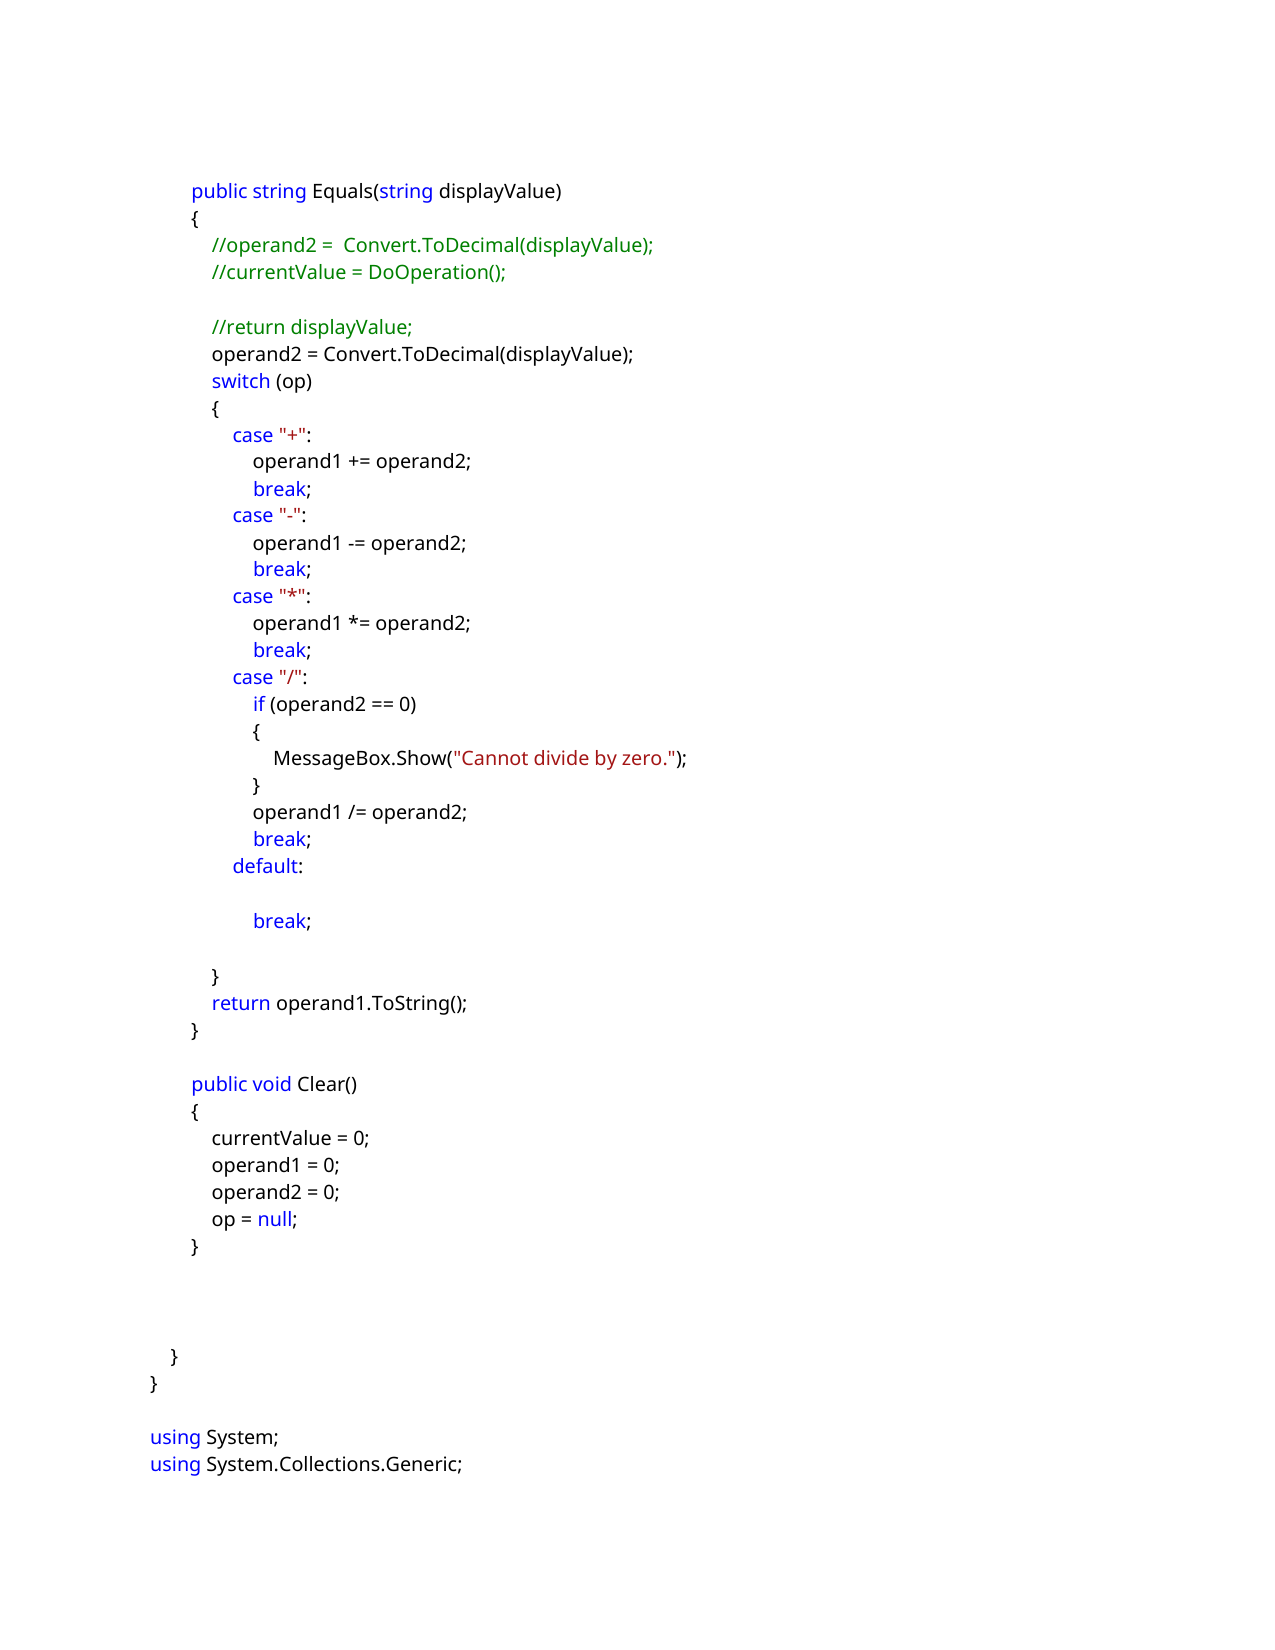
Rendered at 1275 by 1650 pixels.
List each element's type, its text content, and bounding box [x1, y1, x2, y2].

text operand2 = 0; [150, 1178, 1125, 1205]
text } [150, 1342, 1125, 1369]
text using System.Collections.Generic; [150, 1450, 1125, 1477]
text break; [150, 475, 1125, 502]
text operand1 *= operand2; [150, 610, 1125, 637]
text public string Equals(string displayValue) [150, 177, 1125, 204]
text switch (op) [150, 367, 1125, 394]
text break; [150, 907, 1125, 934]
text //operand2 = Convert.ToDecimal(displayValue); [150, 231, 1125, 258]
text operand2 = Convert.ToDecimal(displayValue); [150, 340, 1125, 367]
text } [150, 1232, 1125, 1259]
text break; [150, 637, 1125, 664]
text break; [150, 556, 1125, 583]
text operand1 /= operand2; [150, 798, 1125, 826]
text break; [150, 826, 1125, 852]
text default: [150, 852, 1125, 879]
text currentValue = 0; [150, 1124, 1125, 1151]
text using System; [150, 1423, 1125, 1450]
text MessageBox.Show("Cannot divide by zero."); [150, 744, 1125, 772]
text //return displayValue; [150, 313, 1125, 340]
text { [150, 1097, 1125, 1124]
text } [150, 962, 1125, 989]
text } [150, 1369, 1125, 1396]
text return operand1.ToString(); [150, 989, 1125, 1016]
text { [150, 394, 1125, 421]
text operand1 += operand2; [150, 448, 1125, 475]
text operand1 -= operand2; [150, 529, 1125, 556]
text } [150, 772, 1125, 798]
text public void Clear() [150, 1070, 1125, 1097]
text { [150, 718, 1125, 744]
text //currentValue = DoOperation(); [150, 258, 1125, 285]
text case "*": [150, 583, 1125, 610]
text op = null; [150, 1205, 1125, 1232]
text } [150, 1016, 1125, 1043]
text case "/": [150, 664, 1125, 691]
text operand1 = 0; [150, 1151, 1125, 1178]
text case "-": [150, 502, 1125, 529]
text if (operand2 == 0) [150, 691, 1125, 718]
text { [150, 204, 1125, 231]
text case "+": [150, 421, 1125, 448]
